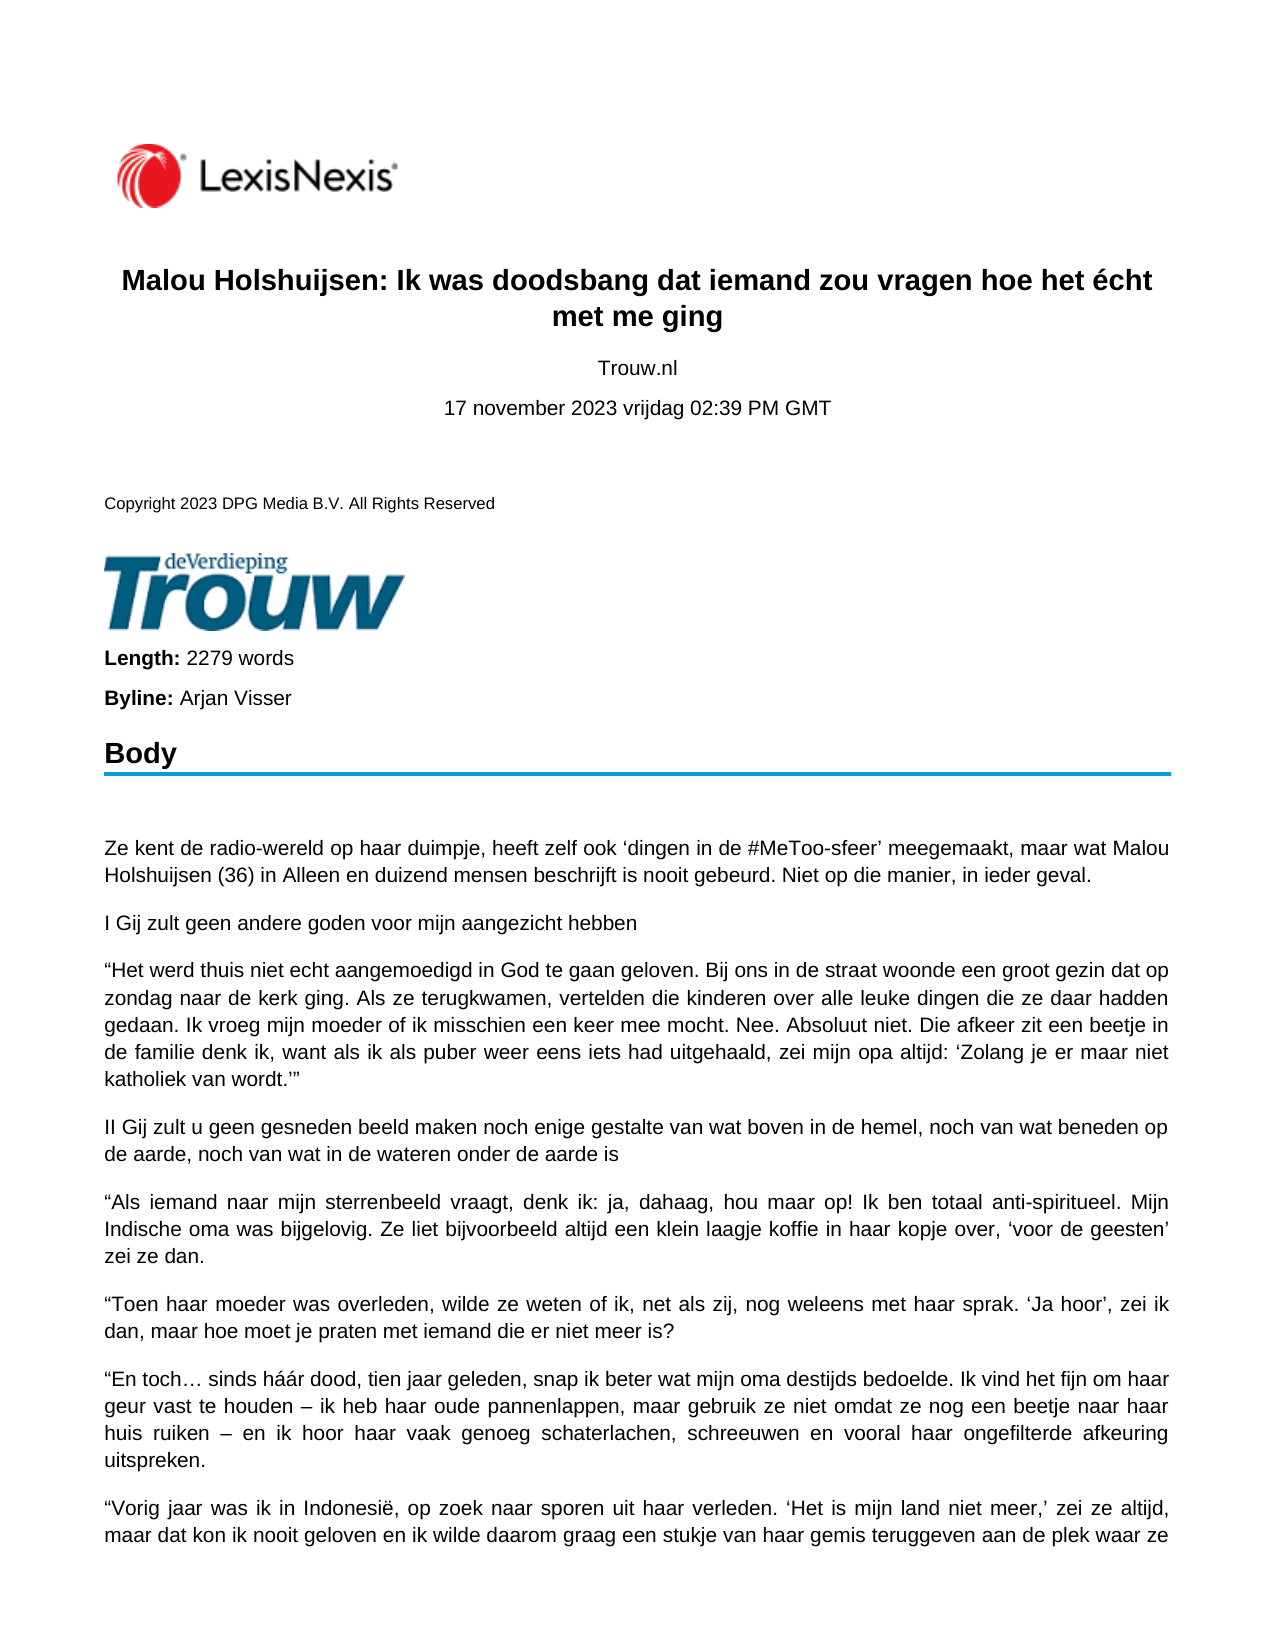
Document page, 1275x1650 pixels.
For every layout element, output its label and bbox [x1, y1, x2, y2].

picture [104, 144, 412, 208]
picture [203, 586, 227, 618]
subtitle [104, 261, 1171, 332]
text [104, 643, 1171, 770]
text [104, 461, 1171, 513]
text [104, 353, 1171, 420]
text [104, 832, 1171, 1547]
picture [104, 553, 405, 631]
